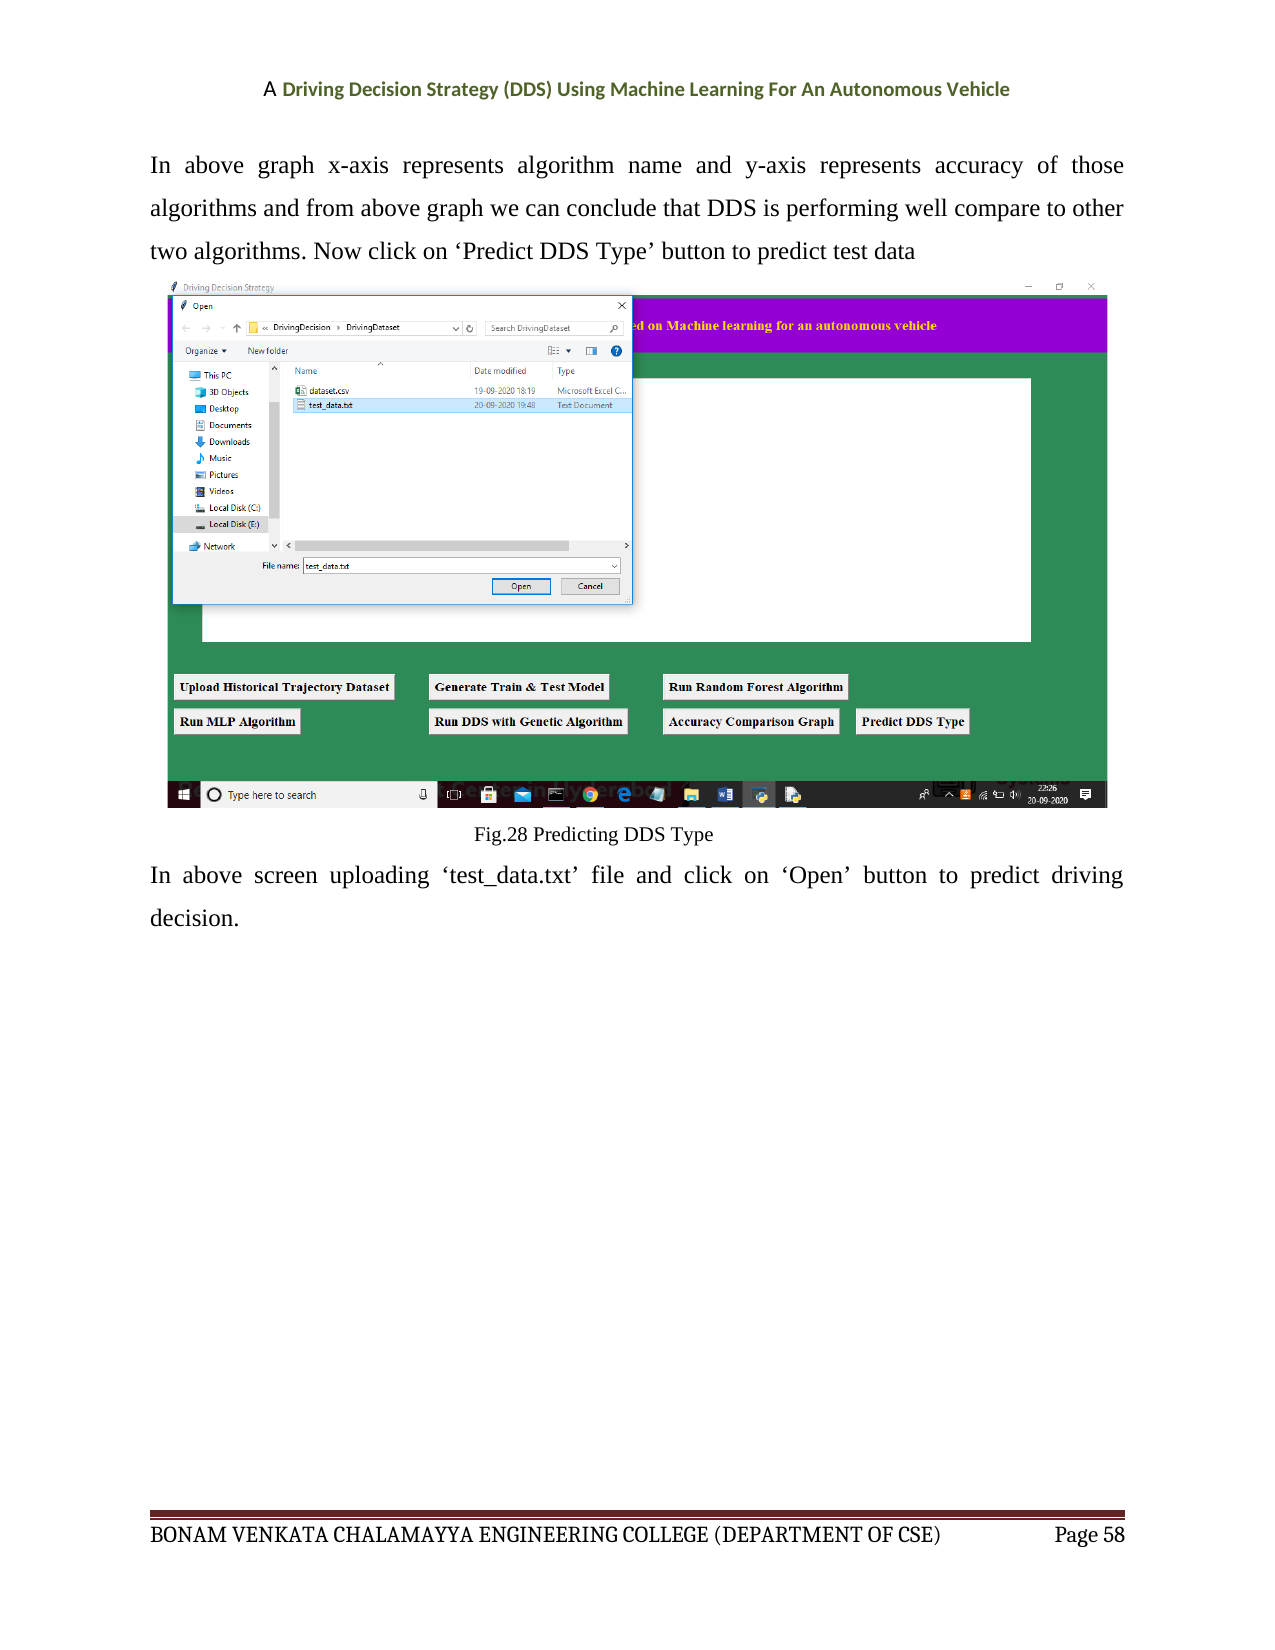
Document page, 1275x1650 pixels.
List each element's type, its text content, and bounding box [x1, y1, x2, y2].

text Fig.28 Predicting DDS Type [150, 822, 1125, 846]
text In above graph x-axis represents algorithm name and y-axis represents accuracy of those algorithms and from above graph we can conclude that DDS is performing well compare to other two algorithms. Now click on ‘Predict DDS Type’ button to predict test data [150, 150, 1125, 265]
text In above screen uploading ‘test_data.txt’ file and click on ‘Open’ button to predict driving decision. [150, 860, 1125, 932]
picture [167, 279, 1108, 808]
